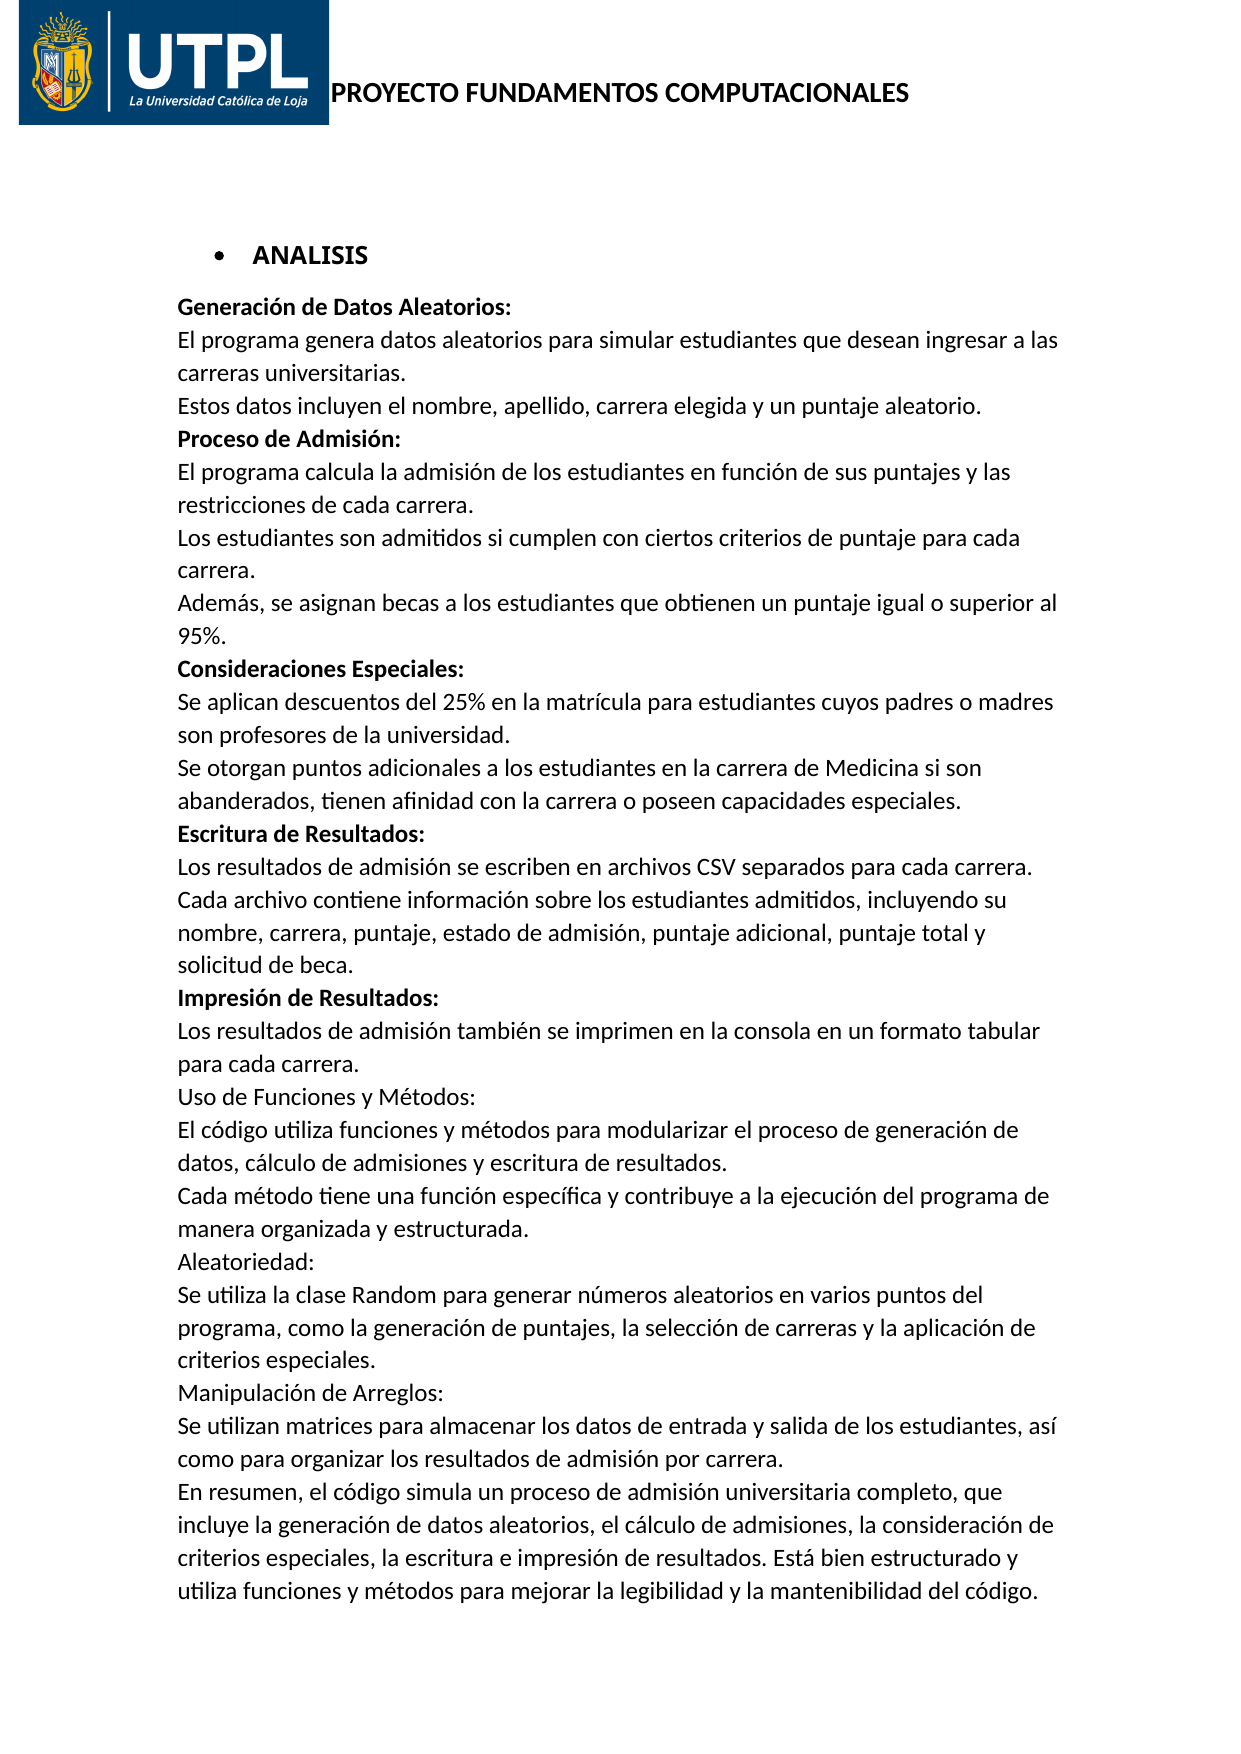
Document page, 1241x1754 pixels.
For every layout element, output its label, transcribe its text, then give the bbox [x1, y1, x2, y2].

text Se utiliza la clase Random para generar números aleatorios en varios puntos del programa, como la generación de puntajes, la selección de carreras y la aplicación de criterios especiales. [177, 1279, 1063, 1375]
text Uso de Funciones y Métodos: [177, 1081, 1063, 1112]
text Los resultados de admisión se escriben en archivos CSV separados para cada carrera. [177, 851, 1063, 881]
text Manipulación de Arreglos: [177, 1377, 1063, 1408]
text Los resultados de admisión también se imprimen en la consola en un formato tabular para cada carrera. [177, 1015, 1063, 1079]
text Se aplican descuentos del 25% en la matrícula para estudiantes cuyos padres o madres son profesores de la universidad. [177, 686, 1063, 750]
text Consideraciones Especiales: [177, 653, 1063, 684]
text Impresión de Resultados: [177, 982, 1063, 1013]
text Se otorgan puntos adicionales a los estudiantes en la carrera de Medicina si son abanderados, tienen afinidad con la carrera o poseen capacidades especiales. [177, 752, 1063, 816]
picture [18, 0, 330, 125]
text El código utiliza funciones y métodos para modularizar el proceso de generación de datos, cálculo de admisiones y escritura de resultados. [177, 1114, 1063, 1178]
text Se utilizan matrices para almacenar los datos de entrada y salida de los estudiantes, así como para organizar los resultados de admisión por carrera. [177, 1410, 1063, 1474]
text En resumen, el código simula un proceso de admisión universitaria completo, que incluye la generación de datos aleatorios, el cálculo de admisiones, la consideración de criterios especiales, la escritura e impresión de resultados. Está bien estructurado y utiliza funciones y métodos para mejorar la legibilidad y la mantenibilidad del código. [177, 1476, 1063, 1606]
text Escritura de Resultados: [177, 818, 1063, 848]
list ANALISIS [215, 238, 1063, 272]
text Proceso de Admisión: [177, 423, 1063, 453]
text El programa calcula la admisión de los estudiantes en función de sus puntajes y las restricciones de cada carrera. [177, 456, 1063, 519]
text El programa genera datos aleatorios para simular estudiantes que desean ingresar a las carreras universitarias. [177, 324, 1063, 388]
text Estos datos incluyen el nombre, apellido, carrera elegida y un puntaje aleatorio. [177, 390, 1063, 421]
text Cada método tiene una función específica y contribuye a la ejecución del programa de manera organizada y estructurada. [177, 1180, 1063, 1243]
text Aleatoriedad: [177, 1246, 1063, 1276]
text Cada archivo contiene información sobre los estudiantes admitidos, incluyendo su nombre, carrera, puntaje, estado de admisión, puntaje adicional, puntaje total y solicitud de beca. [177, 884, 1063, 980]
text Además, se asignan becas a los estudiantes que obtienen un puntaje igual o superior al 95%. [177, 587, 1063, 651]
text Generación de Datos Aleatorios: [177, 291, 1063, 322]
text Los estudiantes son admitidos si cumplen con ciertos criterios de puntaje para cada carrera. [177, 522, 1063, 585]
